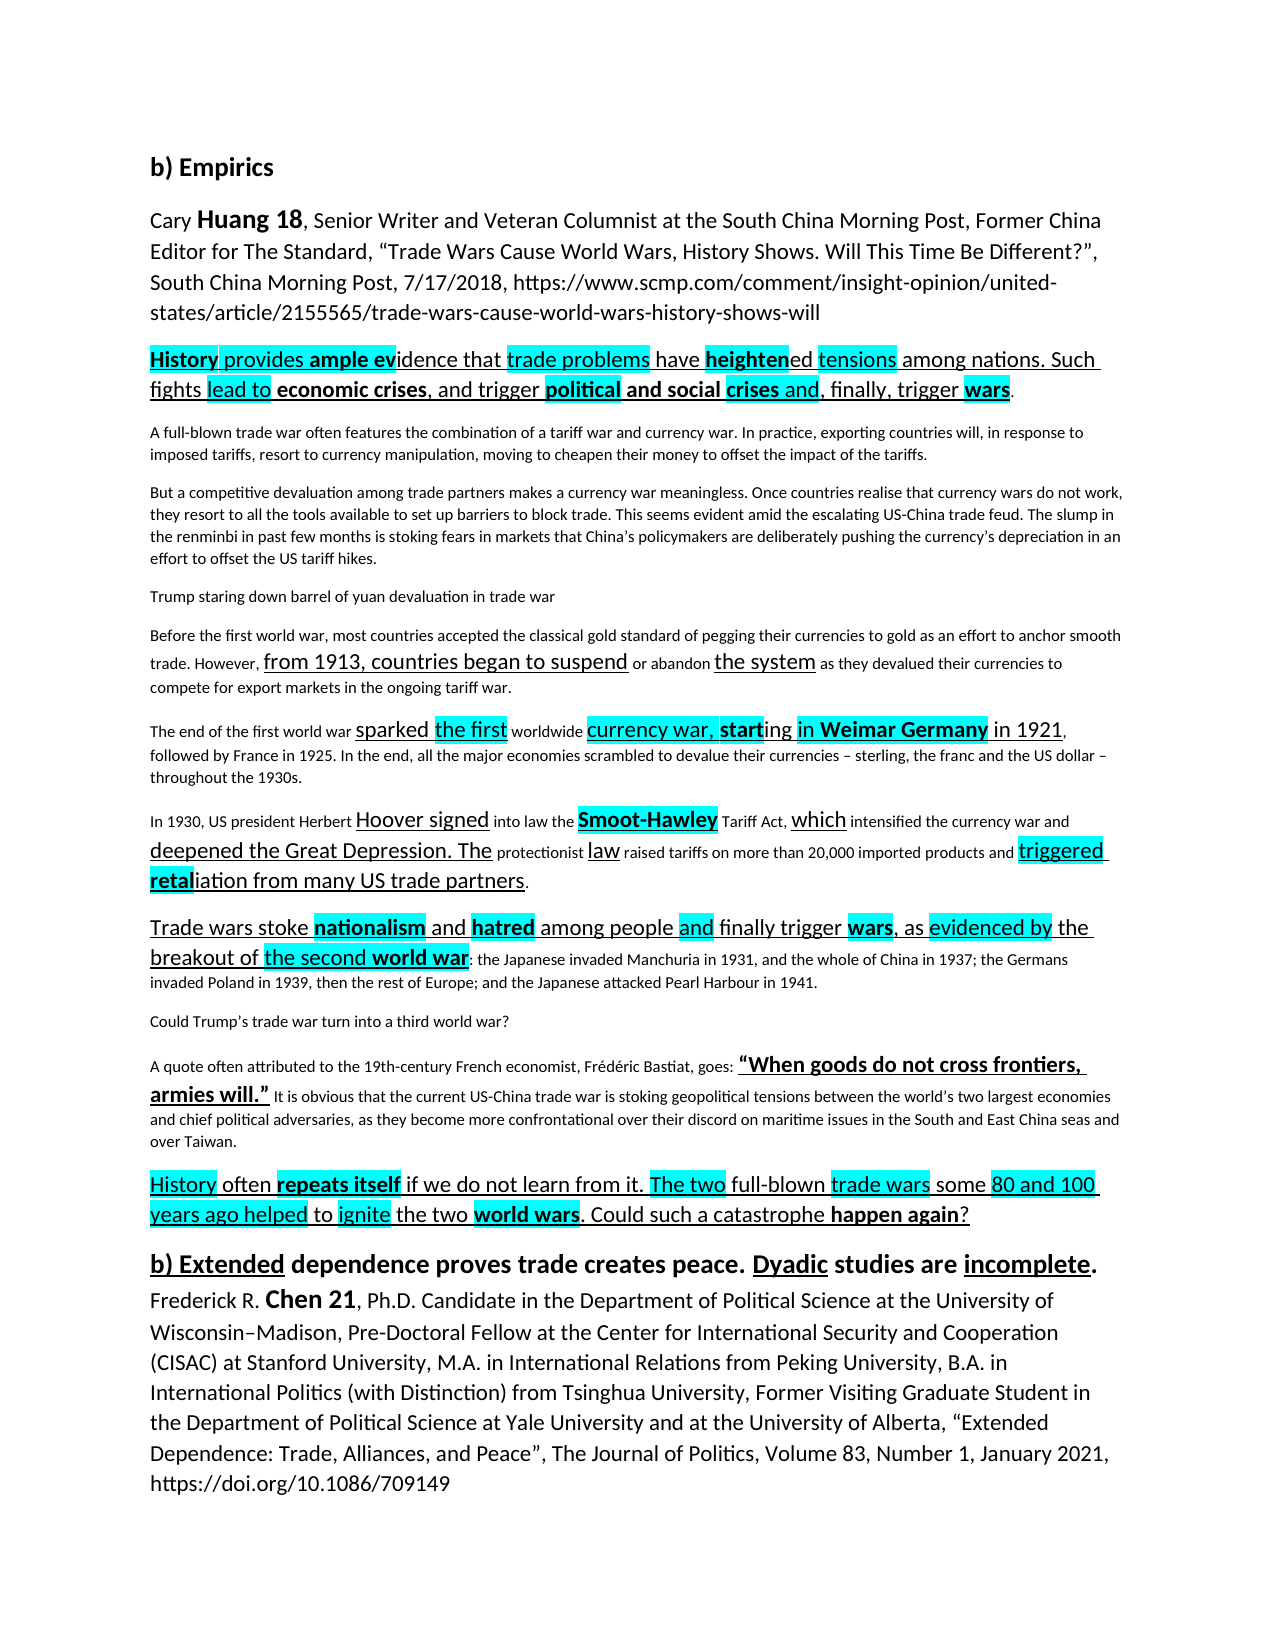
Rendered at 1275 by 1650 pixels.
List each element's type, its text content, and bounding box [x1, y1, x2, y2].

text History provides ample evidence that trade problems have heightened tensions among nations. Such fights lead to economic crises, and trigger political and social crises and, finally, trigger wars. [150, 345, 1125, 403]
text History often repeats itself if we do not learn from it. The two full-blown trade wars some 80 and 100 years ago helped to ignite the two world wars. Could such a catastrophe happen again? [150, 1170, 1125, 1228]
text Trump staring down barrel of yuan devaluation in trade war [150, 586, 1125, 607]
text A full-blown trade war often features the combination of a tariff war and currency war. In practice, exporting countries will, in response to imposed tariffs, resort to currency manipulation, moving to cheapen their money to offset the impact of the tariffs. [150, 422, 1125, 464]
text In 1930, US president Herbert Hoover signed into law the Smoot-Hawley Tariff Act, which intensified the currency war and deepened the Great Depression. The protectionist law raised tariffs on more than 20,000 imported products and triggered retaliation from many US trade partners. [150, 806, 1125, 894]
text Cary Huang 18, Senior Writer and Veteran Columnist at the South China Morning Post, Former China Editor for The Standard, “Trade Wars Cause World Wars, History Shows. Will This Time Be Different?”, South China Morning Post, 7/17/2018, https://www.scmp.com/comment/insight-opinion/united-states/article/2155565/trade-wars-cause-world-wars-history-shows-will [150, 202, 1125, 326]
text Could Trump’s trade war turn into a third world war? [150, 1011, 1125, 1032]
text Before the first world war, most countries accepted the classical gold standard of pegging their currencies to gold as an effort to anchor smooth trade. However, from 1913, countries began to suspend or abandon the system as they devalued their currencies to compete for export markets in the ongoing tariff war. [150, 625, 1125, 697]
text b) Empirics [150, 150, 1125, 183]
text But a competitive devaluation among trade partners makes a currency war meaningless. Once countries realise that currency wars do not work, they resort to all the tools available to set up barriers to block trade. This seems evident amid the escalating US-China trade feud. The slump in the renminbi in past few months is stoking fears in markets that China’s policymakers are deliberately pushing the currency’s depreciation in an effort to offset the US tariff hikes. [150, 482, 1125, 568]
text A quote often attributed to the 19th-century French economist, Frédéric Bastiat, goes: “When goods do not cross frontiers, armies will.” It is obvious that the current US-China trade war is stoking geopolitical tensions between the world’s two largest economies and chief political adversaries, as they become more confrontational over their discord on maritime issues in the South and East China seas and over Taiwan. [150, 1050, 1125, 1152]
text The end of the first world war sparked the first worldwide currency war, starting in Weimar Germany in 1921, followed by France in 1925. In the end, all the major economies scrambled to devalue their currencies – sterling, the franc and the US dollar – throughout the 1930s. [150, 716, 1125, 787]
subtitle b) Extended dependence proves trade creates peace. Dyadic studies are incomplete. [150, 1247, 1125, 1280]
text Frederick R. Chen 21, Ph.D. Candidate in the Department of Political Science at the University of Wisconsin–Madison, Pre-Doctoral Fellow at the Center for International Security and Cooperation (CISAC) at Stanford University, M.A. in International Relations from Peking University, B.A. in International Politics (with Distinction) from Tsinghua University, Former Visiting Graduate Student in the Department of Political Science at Yale University and at the University of Alberta, “Extended Dependence: Trade, Alliances, and Peace”, The Journal of Politics, Volume 83, Number 1, January 2021, https://doi.org/10.1086/709149 [150, 1283, 1125, 1497]
text Trade wars stoke nationalism and hatred among people and finally trigger wars, as evidenced by the breakout of the second world war: the Japanese invaded Manchuria in 1931, and the whole of China in 1937; the Germans invaded Poland in 1939, then the rest of Europe; and the Japanese attacked Pearl Harbour in 1941. [150, 913, 1125, 993]
